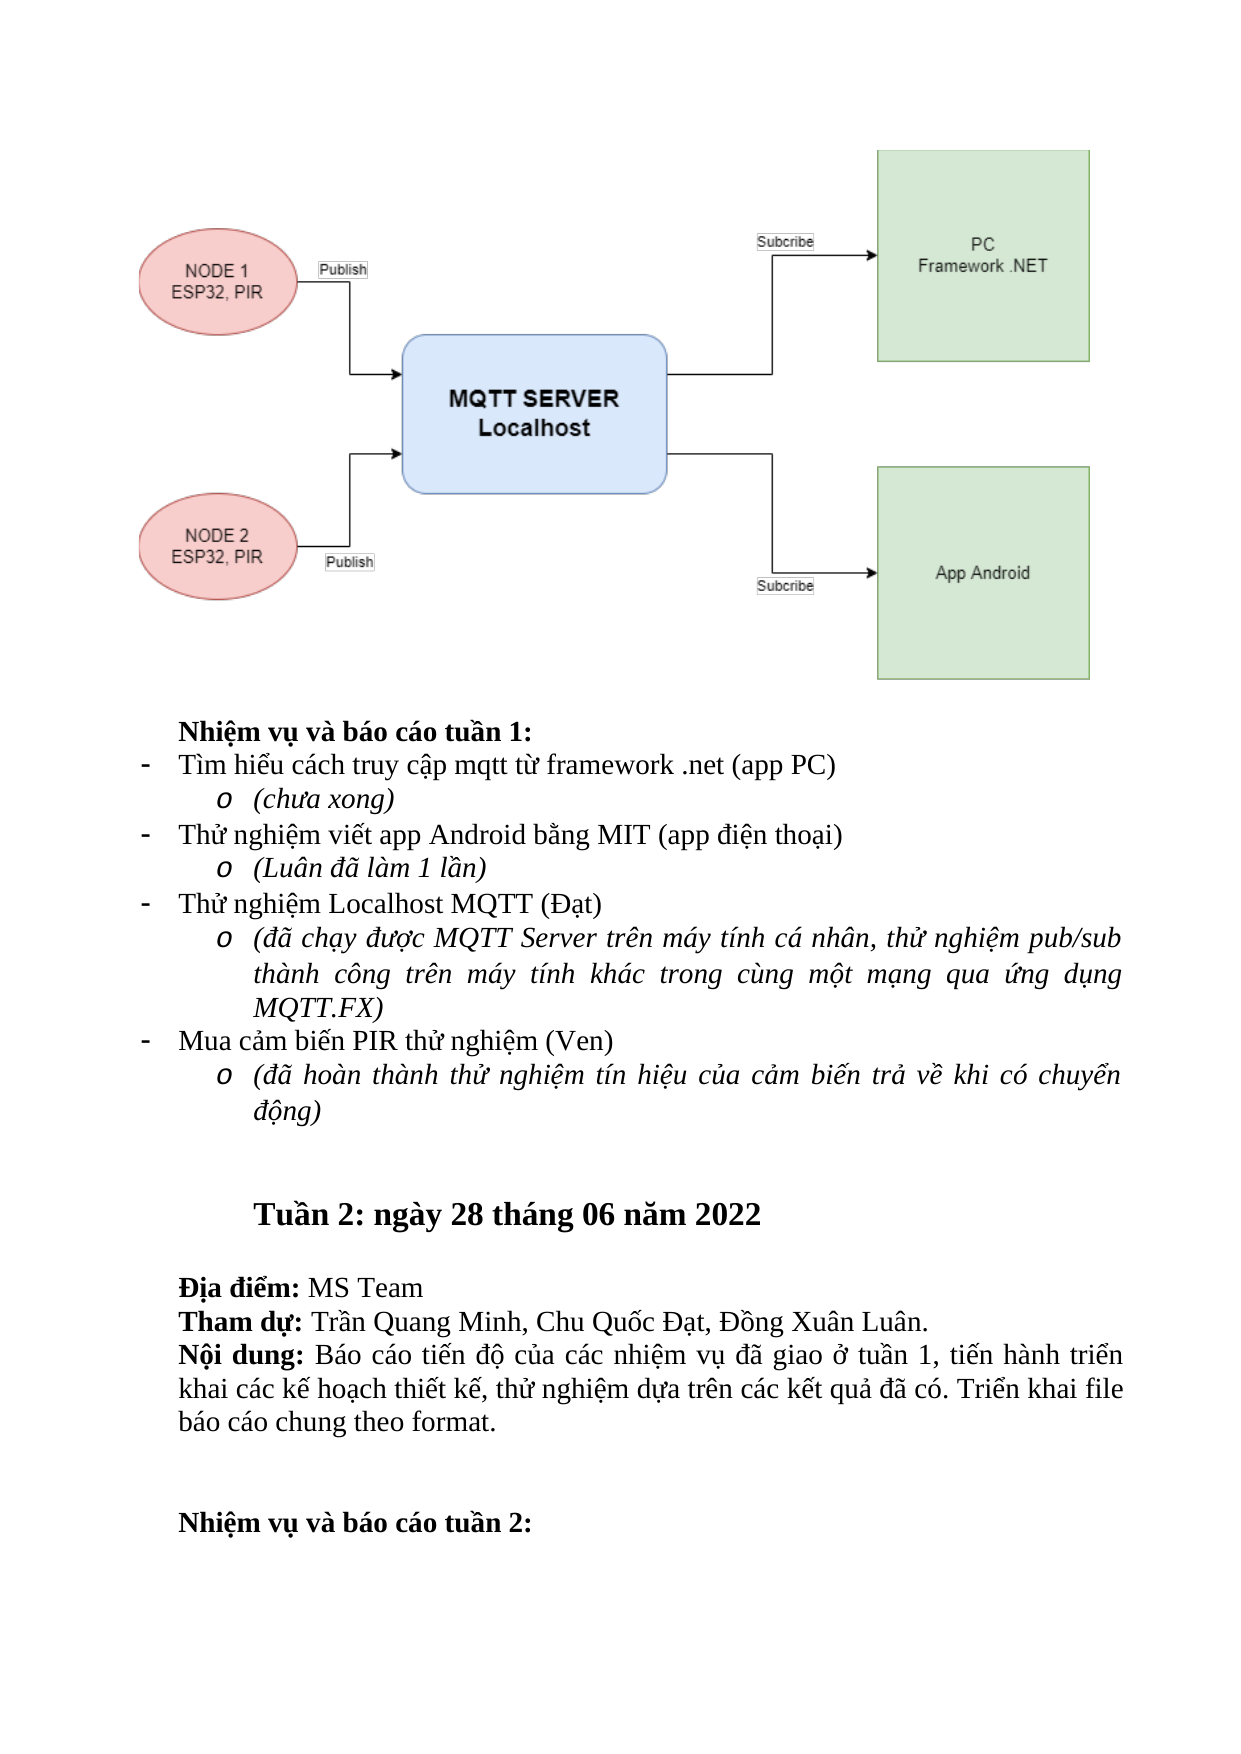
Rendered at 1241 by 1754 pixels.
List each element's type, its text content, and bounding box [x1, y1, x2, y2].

text Nội dung: Báo cáo tiến độ của các nhiệm vụ đã giao ở tuần 1, tiến hành triển khai các kế hoạch thiết kế, thử nghiệm dựa trên các kết quả đã có. Triển khai file báo cáo chung theo format. [178, 1337, 1126, 1438]
text Địa điểm: MS Team [178, 1270, 1126, 1304]
text Nhiệm vụ và báo cáo tuần 1: [103, 714, 1126, 747]
picture [138, 150, 1090, 681]
list Thử nghiệm Localhost MQTT (Đạt) [141, 887, 1126, 920]
list Thử nghiệm viết app Android bằng MIT (app điện thoại) [141, 817, 1126, 851]
text Tham dự: Trần Quang Minh, Chu Quốc Đạt, Đồng Xuân Luân. [178, 1304, 1126, 1337]
list Mua cảm biến PIR thử nghiệm (Ven) [141, 1023, 1126, 1057]
text Tuần 2: ngày 28 tháng 06 năm 2022 [178, 1194, 1126, 1232]
list (đã chạy được MQTT Server trên máy tính cá nhân, thử nghiệm pub/sub thành công trên máy tính khác trong cùng một mạng qua ứng dụng MQTT.FX) [216, 920, 1126, 1023]
text Nhiệm vụ và báo cáo tuần 2: [103, 1505, 1126, 1539]
list (đã hoàn thành thử nghiệm tín hiệu của cảm biến trả về khi có chuyển động) [216, 1057, 1126, 1127]
list Tìm hiểu cách truy cập mqtt từ framework .net (app PC) [141, 747, 1126, 781]
list (chưa xong) [216, 781, 1126, 817]
list (Luân đã làm 1 lần) [216, 851, 1126, 887]
